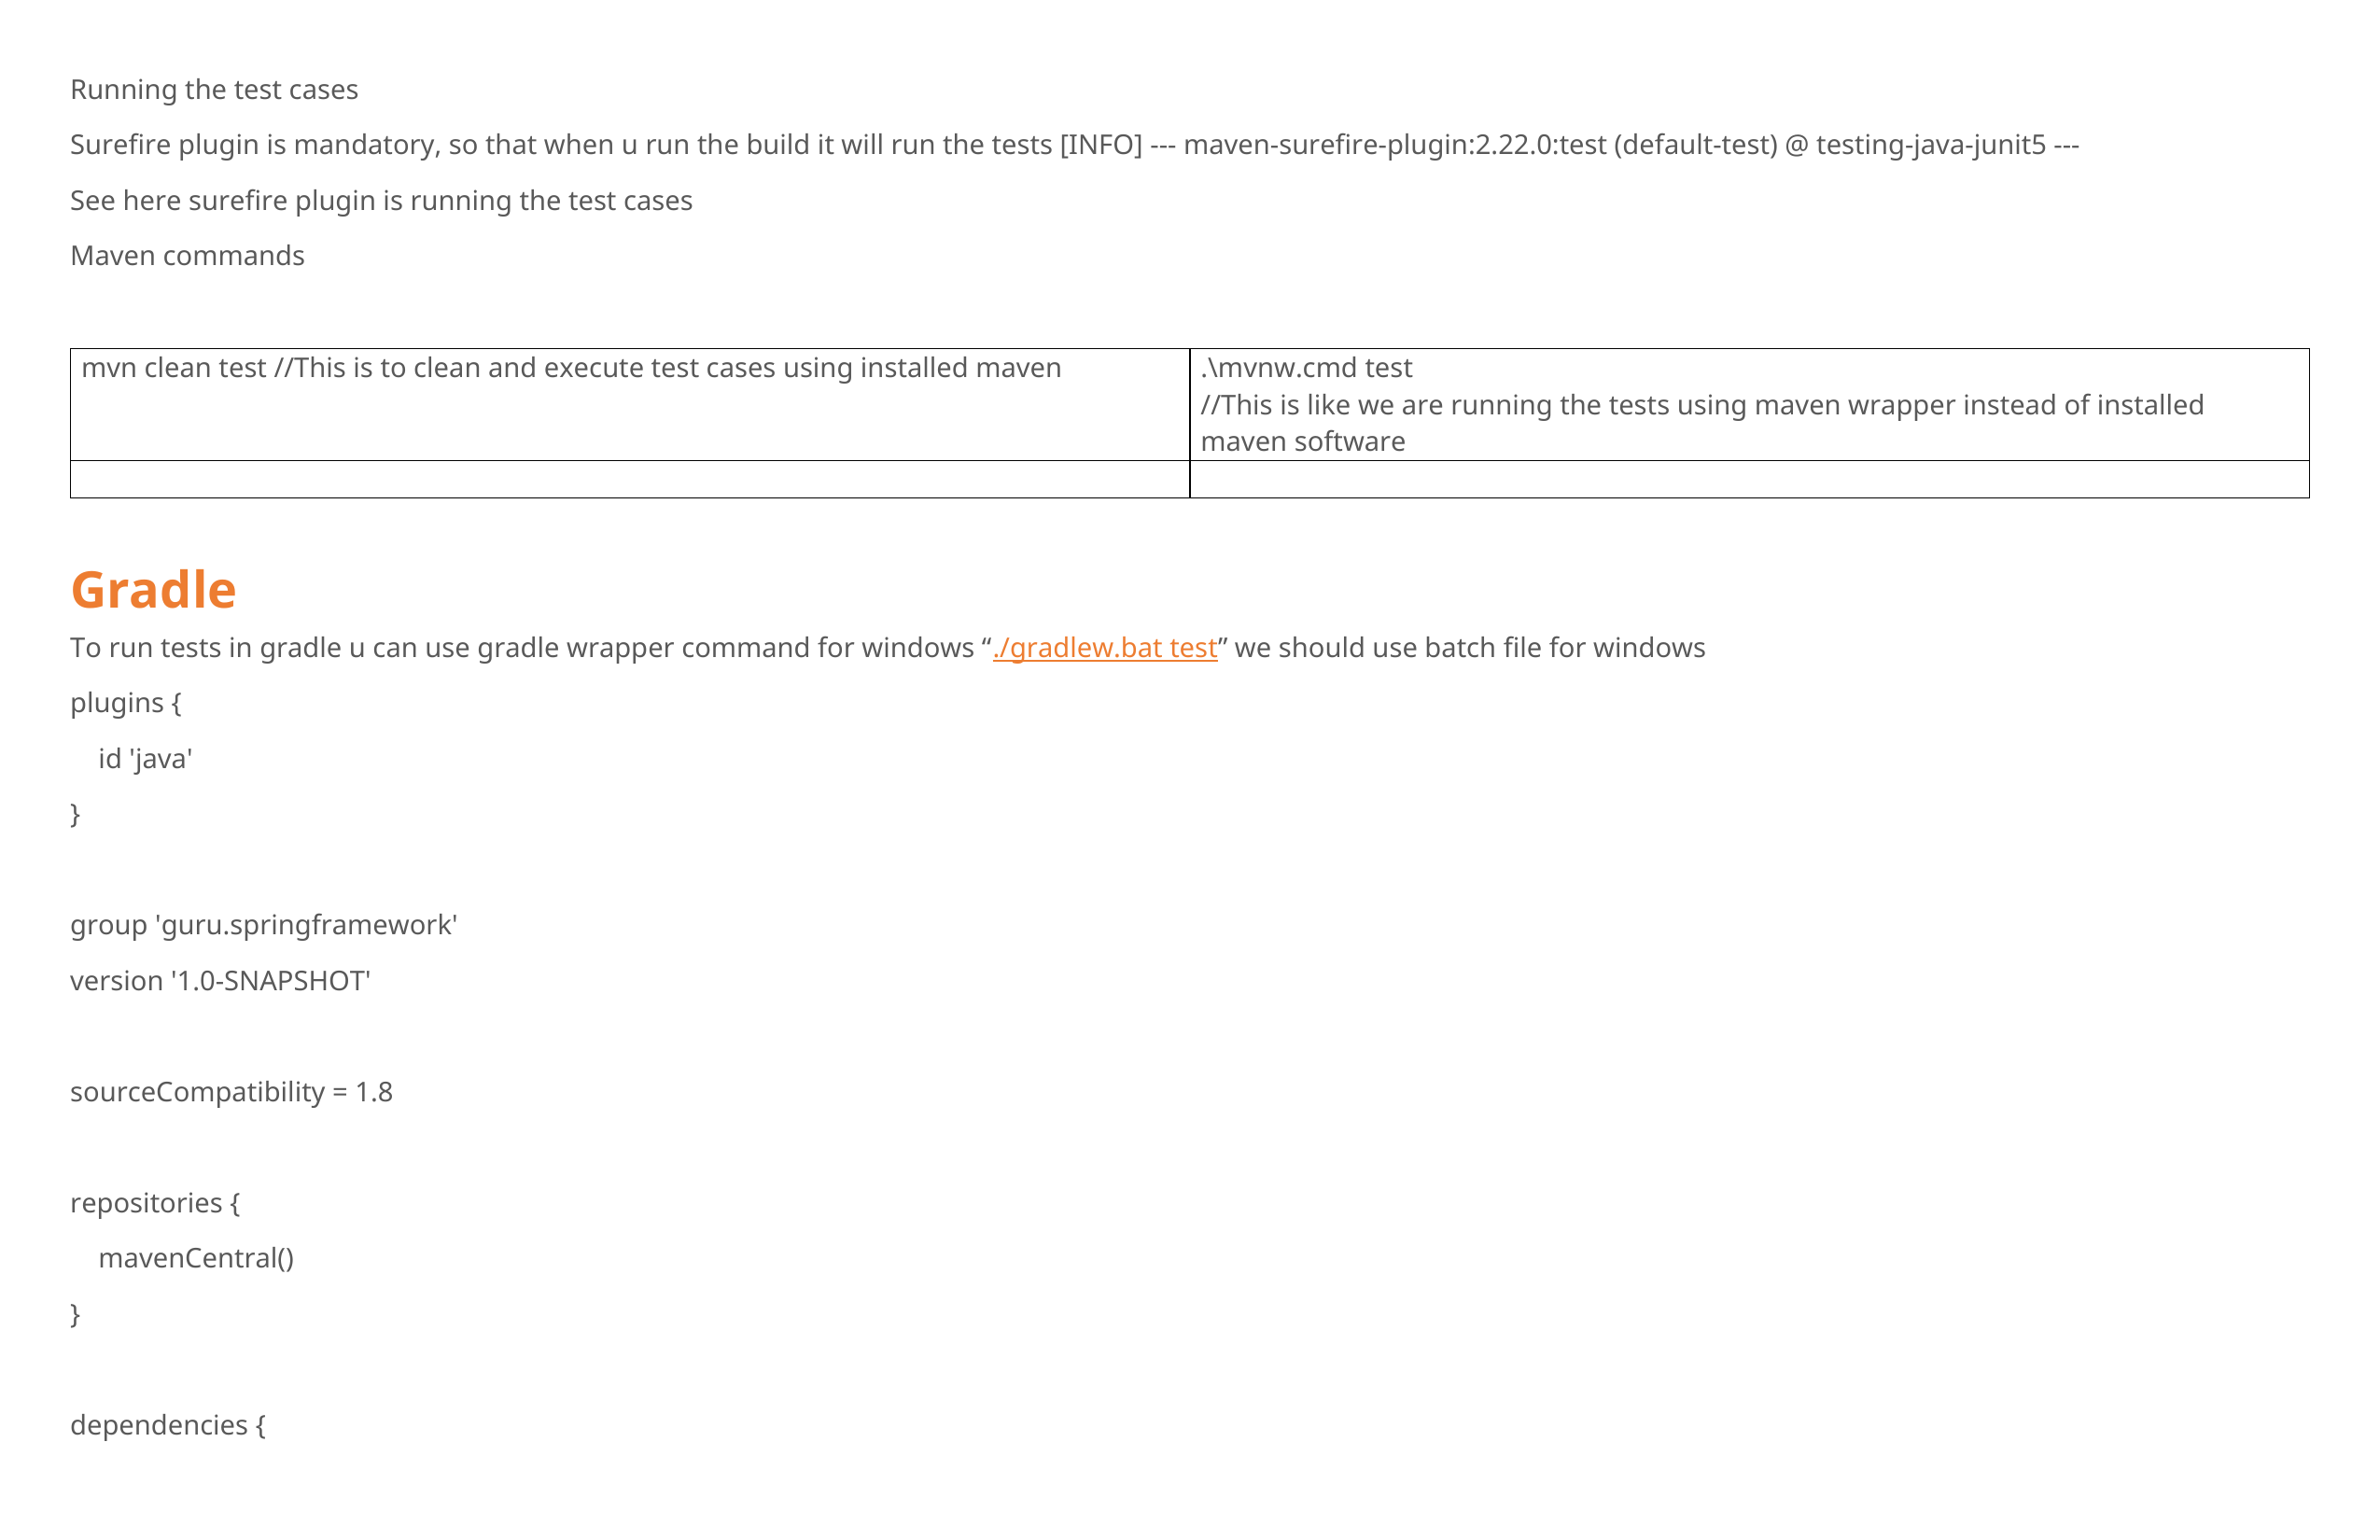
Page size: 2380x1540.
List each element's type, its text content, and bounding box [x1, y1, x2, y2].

text } [70, 795, 2310, 832]
text mavenCentral() [70, 1239, 2310, 1276]
table_header .\mvnw.cmd test //This is like we are running the tests using maven wrapper instead of installed maven software [1191, 349, 2309, 459]
table_cell [71, 461, 1189, 497]
text See here surefire plugin is running the test cases [70, 181, 2310, 218]
text plugins { [70, 684, 2310, 721]
text Running the test cases [70, 70, 2310, 107]
text sourceCompatibility = 1.8 [70, 1072, 2310, 1110]
subtitle Gradle [70, 554, 2310, 623]
text } [70, 1295, 2310, 1332]
table_cell [1191, 461, 2309, 497]
text group 'guru.springframework' [70, 906, 2310, 943]
text Surefire plugin is mandatory, so that when u run the build it will run the tests [INFO] --- maven-surefire-plugin:2.22.0:test (default-test) @ testing-java-junit5 --- [70, 125, 2310, 162]
table_header mvn clean test //This is to clean and execute test cases using installed maven [71, 349, 1189, 459]
text dependencies { [70, 1406, 2310, 1443]
text repositories { [70, 1183, 2310, 1221]
text version '1.0-SNAPSHOT' [70, 961, 2310, 999]
text Maven commands [70, 236, 2310, 273]
text id 'java' [70, 739, 2310, 777]
text To run tests in gradle u can use gradle wrapper command for windows “./gradlew.bat test” we should use batch file for windows [70, 628, 2310, 665]
